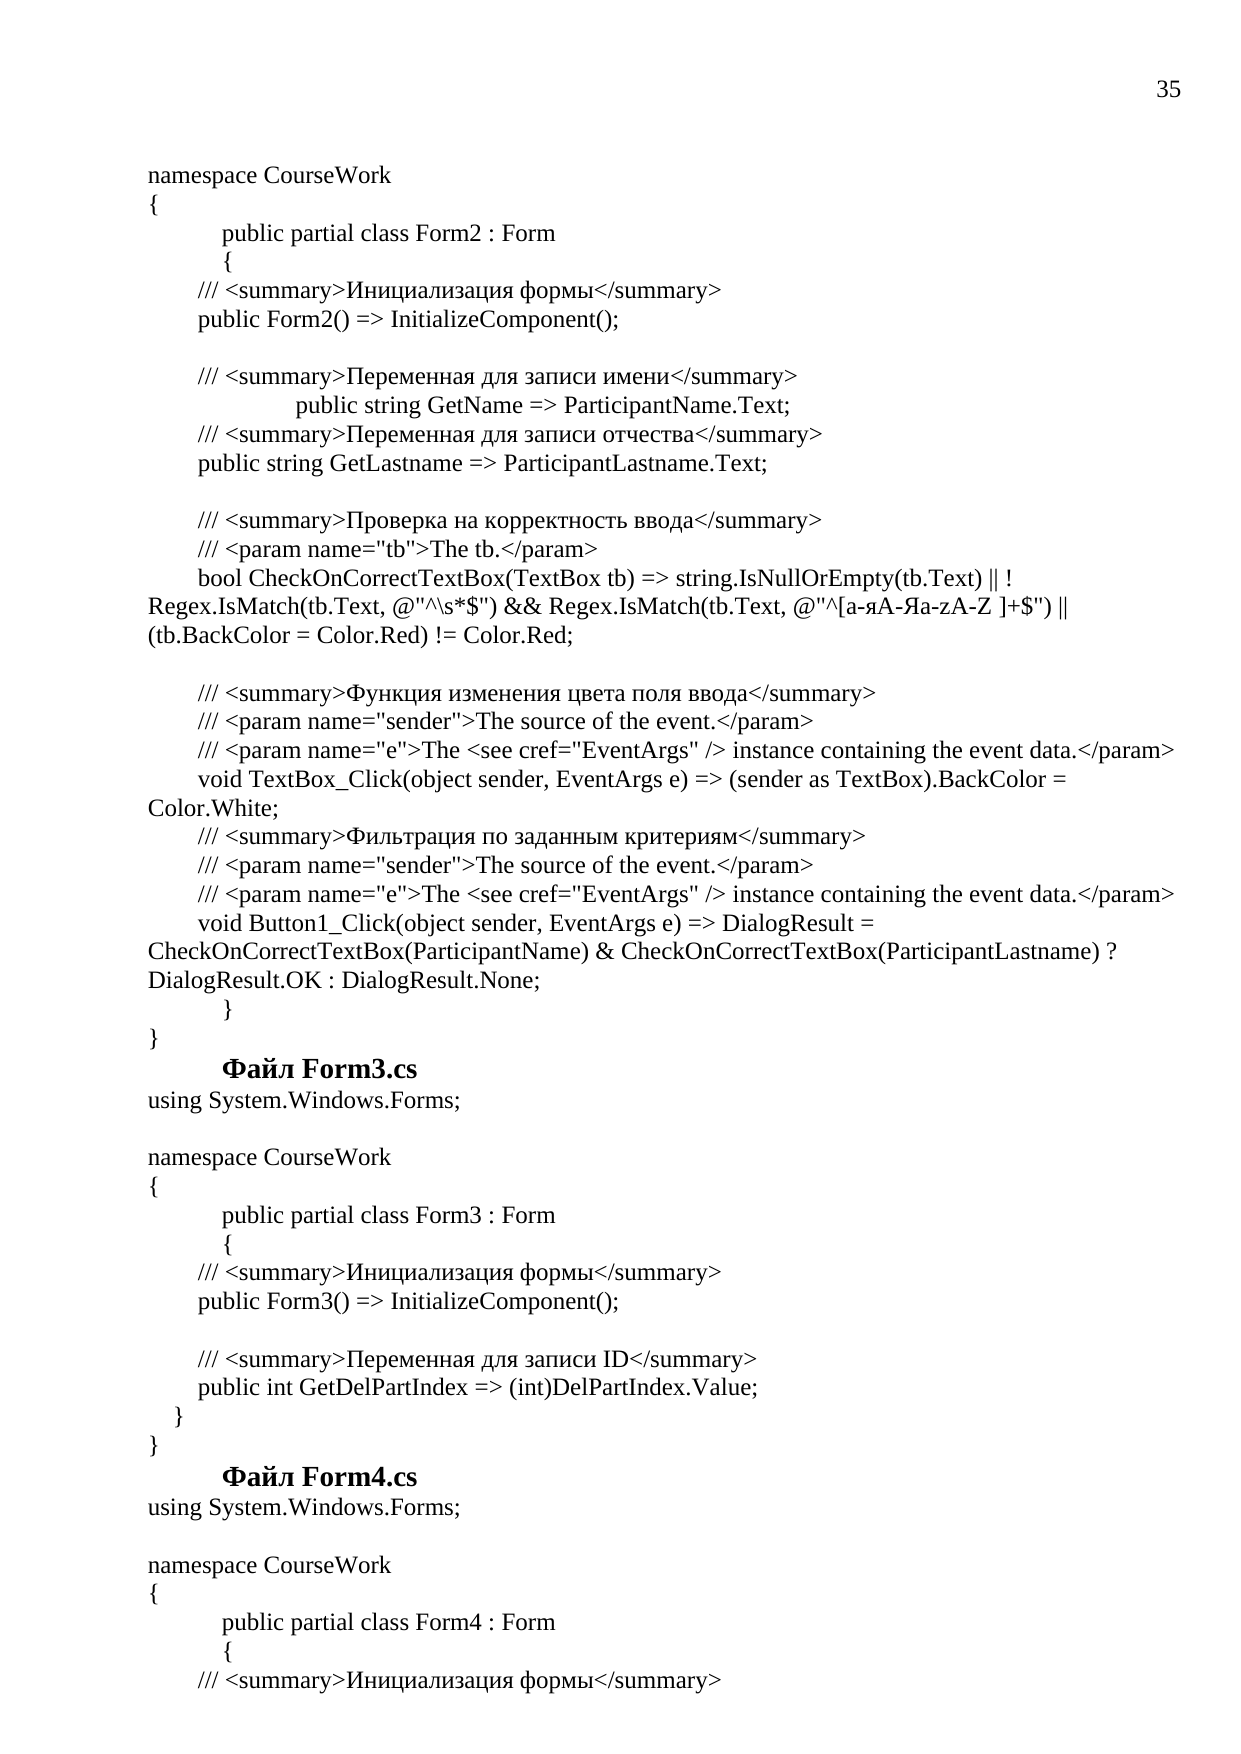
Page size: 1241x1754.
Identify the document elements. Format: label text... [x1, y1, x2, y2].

text { [148, 246, 1181, 275]
text public Form2() => InitializeComponent(); [148, 304, 1181, 333]
text namespace CourseWork [148, 1550, 1181, 1578]
text /// <summary>Инициализация формы</summary> [148, 275, 1181, 304]
text namespace CourseWork [148, 1142, 1181, 1171]
text /// <param name="e">The <see cref="EventArgs" /> instance containing the event data.</param> [148, 735, 1181, 764]
text { [148, 189, 1181, 218]
text using System.Windows.Forms; [148, 1492, 1181, 1521]
text } [148, 1023, 1181, 1051]
text } [148, 1430, 1181, 1459]
text /// <summary>Инициализация формы</summary> [148, 1257, 1181, 1286]
text bool CheckOnCorrectTextBox(TextBox tb) => string.IsNullOrEmpty(tb.Text) || !Regex.IsMatch(tb.Text, @"^\s*$") && Regex.IsMatch(tb.Text, @"^[а-яА-Яa-zA-Z ]+$") || (tb.BackColor = Color.Red) != Color.Red; [148, 563, 1181, 649]
text { [148, 1578, 1181, 1607]
text /// <summary>Переменная для записи отчества</summary> [148, 419, 1181, 448]
text } [148, 1401, 1181, 1430]
text /// <summary>Переменная для записи ID</summary> [148, 1344, 1181, 1372]
text /// <param name="tb">The tb.</param> [148, 534, 1181, 563]
text /// <summary>Проверка на корректность ввода</summary> [148, 505, 1181, 534]
text /// <param name="sender">The source of the event.</param> [148, 706, 1181, 735]
text public int GetDelPartIndex => (int)DelPartIndex.Value; [148, 1372, 1181, 1401]
text public Form3() => InitializeComponent(); [148, 1286, 1181, 1315]
text /// <summary>Инициализация формы</summary> [148, 1665, 1181, 1693]
text /// <summary>Переменная для записи имени</summary> [148, 361, 1181, 390]
text public partial class Form3 : Form [148, 1200, 1181, 1229]
text { [148, 1636, 1181, 1665]
text public string GetName => ParticipantName.Text; [148, 390, 1181, 419]
text public partial class Form4 : Form [148, 1607, 1181, 1636]
text /// <summary>Функция изменения цвета поля ввода</summary> [148, 678, 1181, 706]
text using System.Windows.Forms; [148, 1085, 1181, 1114]
text void TextBox_Click(object sender, EventArgs e) => (sender as TextBox).BackColor = Color.White; [148, 764, 1181, 821]
text public string GetLastname => ParticipantLastname.Text; [148, 448, 1181, 476]
text Файл Form3.cs [148, 1051, 1181, 1085]
text /// <param name="sender">The source of the event.</param> [148, 850, 1181, 879]
text /// <summary>Фильтрация по заданным критериям</summary> [148, 821, 1181, 850]
text public partial class Form2 : Form [148, 218, 1181, 246]
text { [148, 1229, 1181, 1257]
text void Button1_Click(object sender, EventArgs e) => DialogResult = CheckOnCorrectTextBox(ParticipantName) & CheckOnCorrectTextBox(ParticipantLastname) ? DialogResult.OK : DialogResult.None; [148, 908, 1181, 994]
text } [148, 994, 1181, 1023]
text { [148, 1171, 1181, 1200]
text /// <param name="e">The <see cref="EventArgs" /> instance containing the event data.</param> [148, 879, 1181, 908]
text Файл Form4.cs [148, 1459, 1181, 1492]
text namespace CourseWork [148, 160, 1181, 189]
